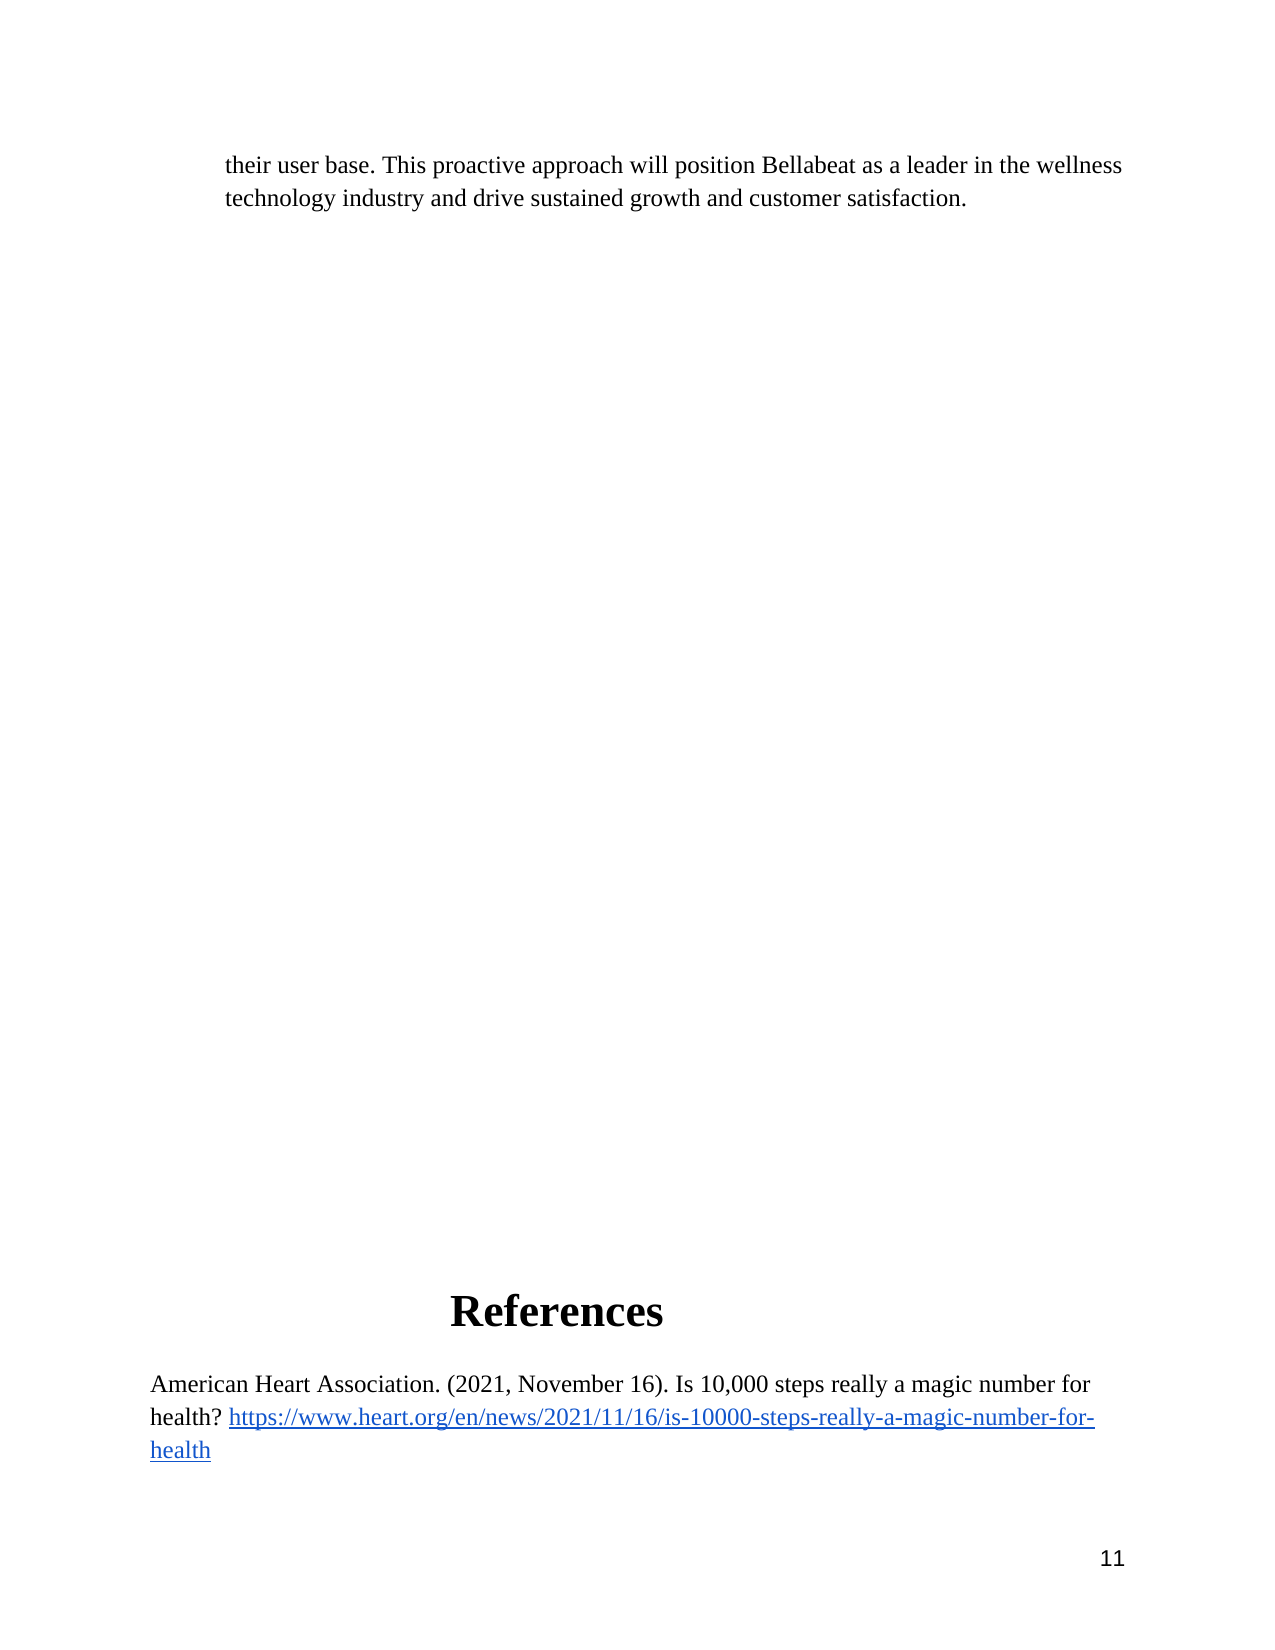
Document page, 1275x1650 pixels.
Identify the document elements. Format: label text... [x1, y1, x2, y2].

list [187, 150, 1125, 212]
subtitle References [450, 1284, 1125, 1336]
text American Heart Association. (2021, November 16). Is 10,000 steps really a magic number for health? https://www.heart.org/en/news/2021/11/16/is-10000-steps-really-a-magic-number-for-health [150, 1369, 1125, 1464]
